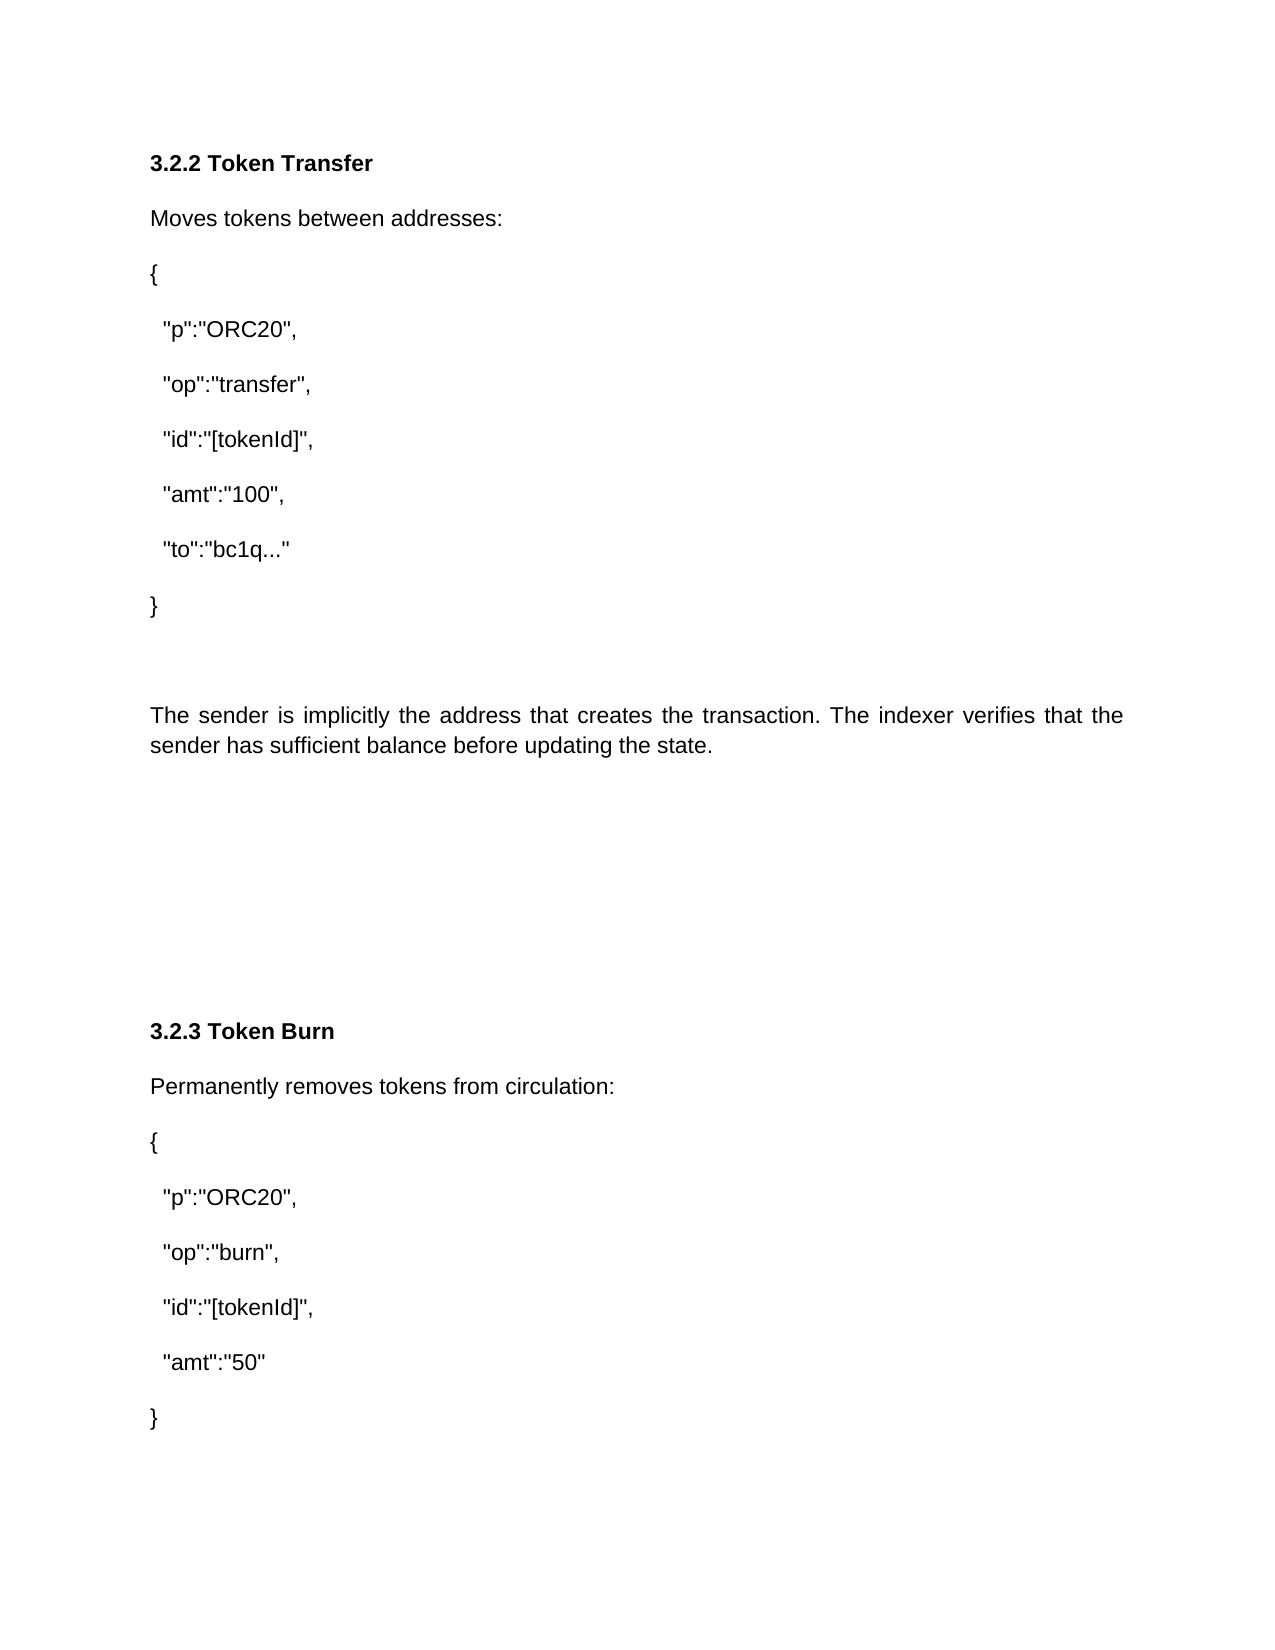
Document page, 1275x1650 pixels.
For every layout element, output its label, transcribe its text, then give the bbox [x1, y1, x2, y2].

text Permanently removes tokens from circulation: [150, 1073, 1125, 1099]
text "amt":"100", [150, 481, 1125, 508]
text "to":"bc1q..." [150, 536, 1125, 563]
text "op":"burn", [150, 1239, 1125, 1265]
text "p":"ORC20", [150, 316, 1125, 342]
text The sender is implicitly the address that creates the transaction. The indexer verifies that the sender has sufficient balance before updating the state. [150, 702, 1125, 759]
text "amt":"50" [150, 1349, 1125, 1376]
text { [150, 1128, 1125, 1155]
text } [150, 592, 1125, 618]
subtitle 3.2.3 Token Burn [150, 1018, 1125, 1044]
text "id":"[tokenId]", [150, 426, 1125, 452]
text "p":"ORC20", [150, 1183, 1125, 1210]
text "op":"transfer", [150, 371, 1125, 397]
subtitle 3.2.2 Token Transfer [150, 150, 1125, 176]
text { [150, 260, 1125, 287]
text } [150, 1404, 1125, 1431]
text Moves tokens between addresses: [150, 205, 1125, 232]
text "id":"[tokenId]", [150, 1294, 1125, 1320]
